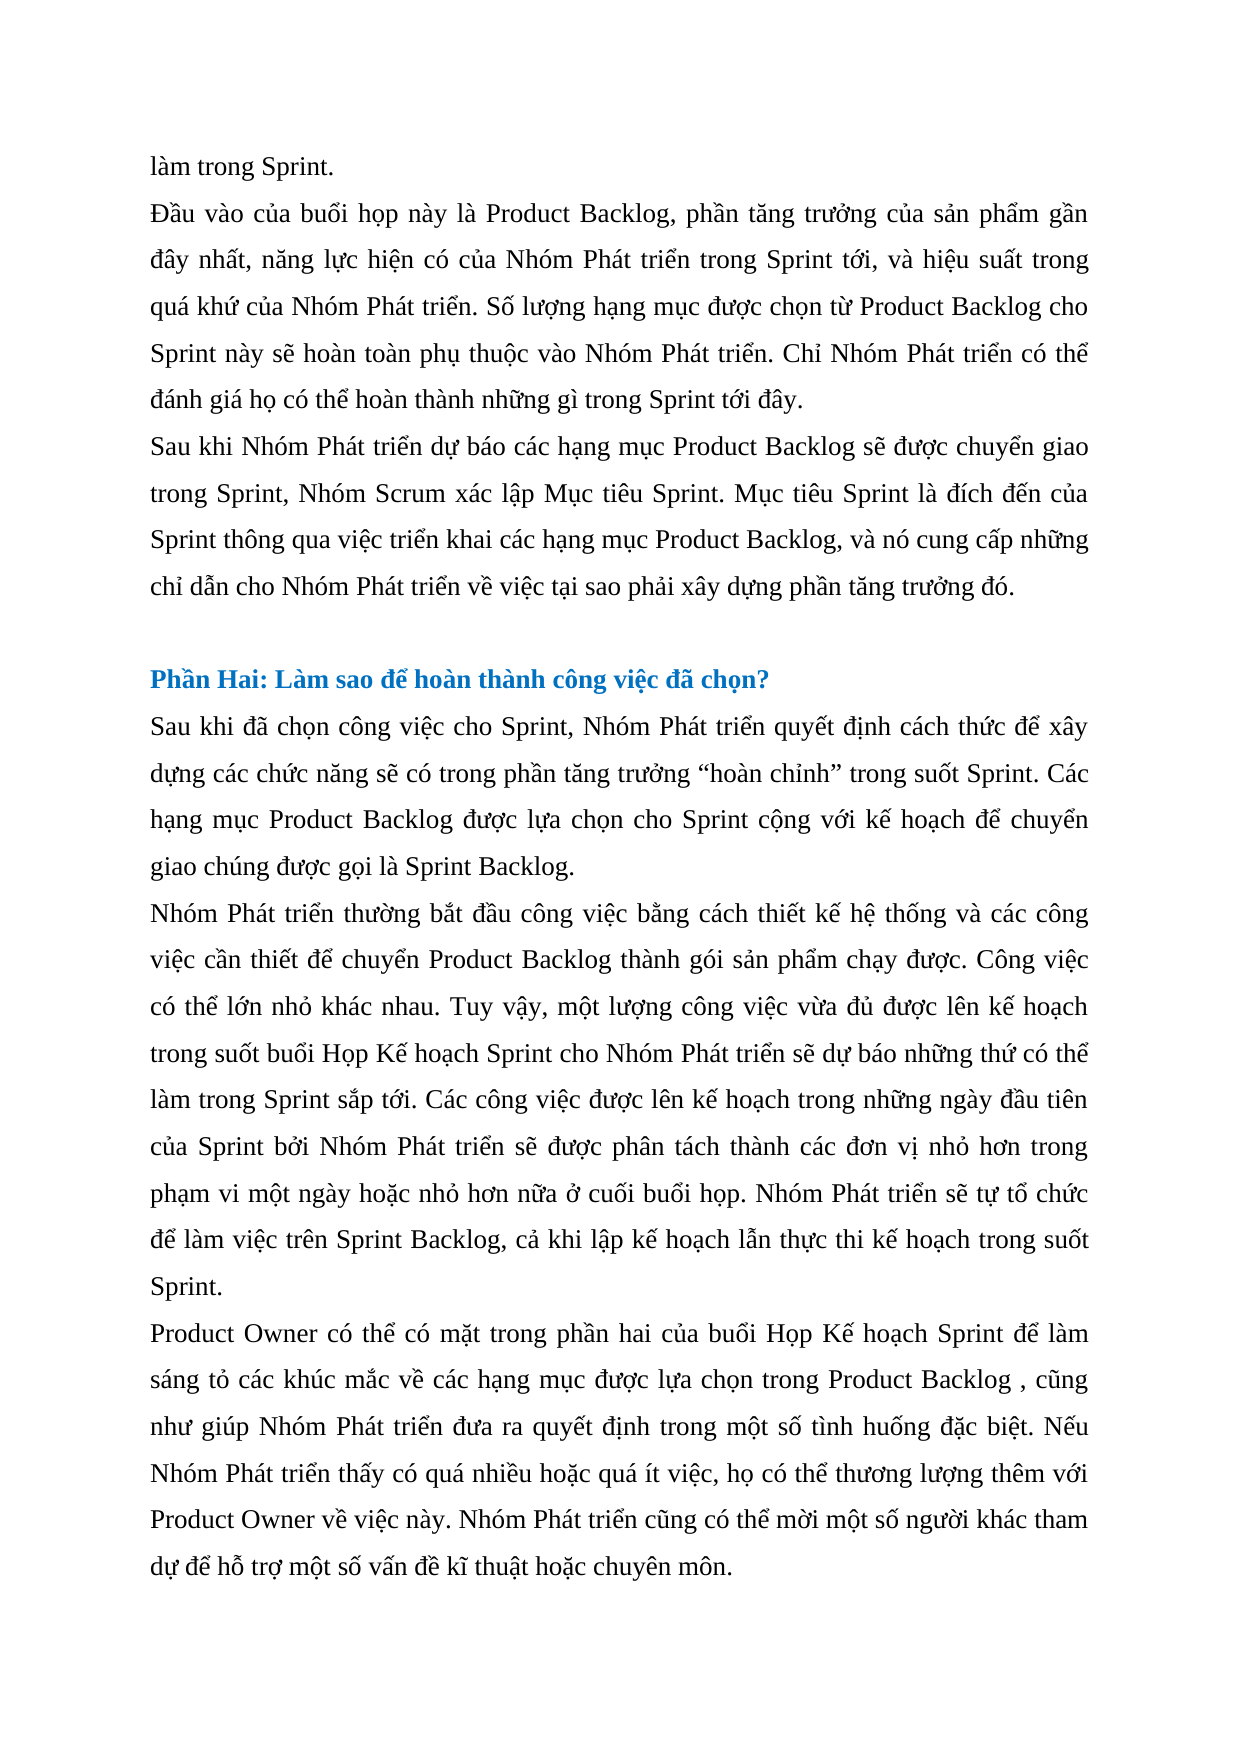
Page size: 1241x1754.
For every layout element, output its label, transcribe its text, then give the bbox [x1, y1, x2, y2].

text Phần Hai: Làm sao để hoàn thành công việc đã chọn? [150, 663, 1090, 694]
text Đầu vào của buổi họp này là Product Backlog, phần tăng trưởng của sản phẩm gần đây nhất, năng lực hiện có của Nhóm Phát triển trong Sprint tới, và hiệu suất trong quá khứ của Nhóm Phát triển. Số lượng hạng mục được chọn từ Product Backlog cho Sprint này sẽ hoàn toàn phụ thuộc vào Nhóm Phát triển. Chỉ Nhóm Phát triển có thể đánh giá họ có thể hoàn thành những gì trong Sprint tới đây. [150, 197, 1090, 414]
text Nhóm Phát triển thường bắt đầu công việc bằng cách thiết kế hệ thống và các công việc cần thiết để chuyển Product Backlog thành gói sản phẩm chạy được. Công việc có thể lớn nhỏ khác nhau. Tuy vậy, một lượng công việc vừa đủ được lên kế hoạch trong suốt buổi Họp Kế hoạch Sprint cho Nhóm Phát triển sẽ dự báo những thứ có thể làm trong Sprint sắp tới. Các công việc được lên kế hoạch trong những ngày đầu tiên của Sprint bởi Nhóm Phát triển sẽ được phân tách thành các đơn vị nhỏ hơn trong phạm vi một ngày hoặc nhỏ hơn nữa ở cuối buổi họp. Nhóm Phát triển sẽ tự tổ chức để làm việc trên Sprint Backlog, cả khi lập kế hoạch lẫn thực thi kế hoạch trong suốt Sprint. [150, 897, 1090, 1301]
text Sau khi đã chọn công việc cho Sprint, Nhóm Phát triển quyết định cách thức để xây dựng các chức năng sẽ có trong phần tăng trưởng “hoàn chỉnh” trong suốt Sprint. Các hạng mục Product Backlog được lựa chọn cho Sprint cộng với kế hoạch để chuyển giao chúng được gọi là Sprint Backlog. [150, 710, 1090, 881]
text Sau khi Nhóm Phát triển dự báo các hạng mục Product Backlog sẽ được chuyển giao trong Sprint, Nhóm Scrum xác lập Mục tiêu Sprint. Mục tiêu Sprint là đích đến của Sprint thông qua việc triển khai các hạng mục Product Backlog, và nó cung cấp những chỉ dẫn cho Nhóm Phát triển về việc tại sao phải xây dựng phần tăng trưởng đó. [150, 430, 1090, 601]
text Product Owner có thể có mặt trong phần hai của buổi Họp Kế hoạch Sprint để làm sáng tỏ các khúc mắc về các hạng mục được lựa chọn trong Product Backlog , cũng như giúp Nhóm Phát triển đưa ra quyết định trong một số tình huống đặc biệt. Nếu Nhóm Phát triển thấy có quá nhiều hoặc quá ít việc, họ có thể thương lượng thêm với Product Owner về việc này. Nhóm Phát triển cũng có thể mời một số người khác tham dự để hỗ trợ một số vấn đề kĩ thuật hoặc chuyên môn. [150, 1317, 1090, 1581]
